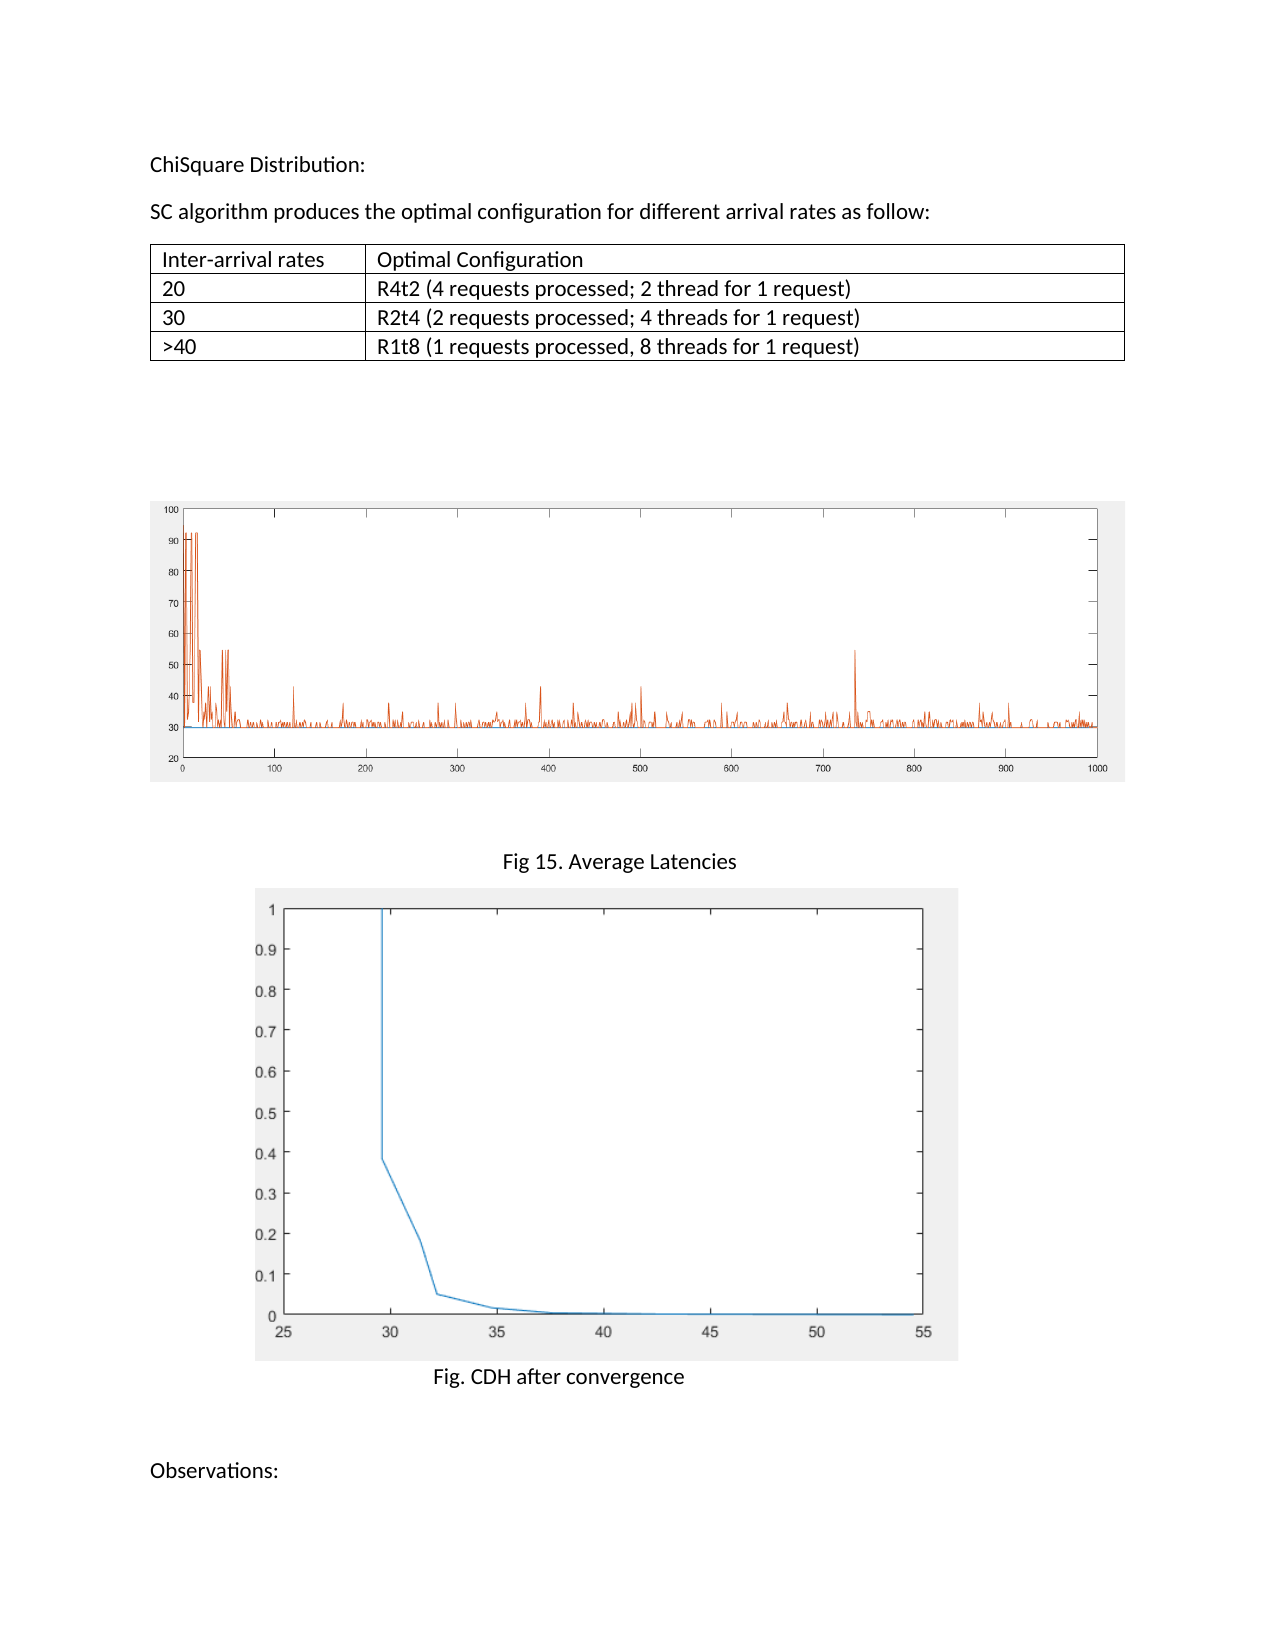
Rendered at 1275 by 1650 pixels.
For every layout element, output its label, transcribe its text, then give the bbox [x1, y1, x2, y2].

table_cell 30 [151, 303, 365, 331]
text ChiSquare Distribution: [150, 150, 1125, 178]
table_cell R1t8 (1 requests processed, 8 threads for 1 request) [366, 332, 1124, 360]
table_cell R4t2 (4 requests processed; 2 thread for 1 request) [366, 274, 1124, 302]
text Fig. CDH after convergence [150, 1362, 1125, 1391]
picture [150, 501, 1125, 782]
picture [255, 888, 959, 1361]
table_header Optimal Configuration [366, 245, 1124, 273]
table_cell >40 [151, 332, 365, 360]
table_cell 20 [151, 274, 365, 302]
table_header Inter-arrival rates [151, 245, 365, 273]
text SC algorithm produces the optimal configuration for different arrival rates as follow: [150, 197, 1125, 225]
table_cell R2t4 (2 requests processed; 4 threads for 1 request) [366, 303, 1124, 331]
text Fig 15. Average Latencies [150, 847, 1125, 875]
text Observations: [150, 1456, 1125, 1484]
